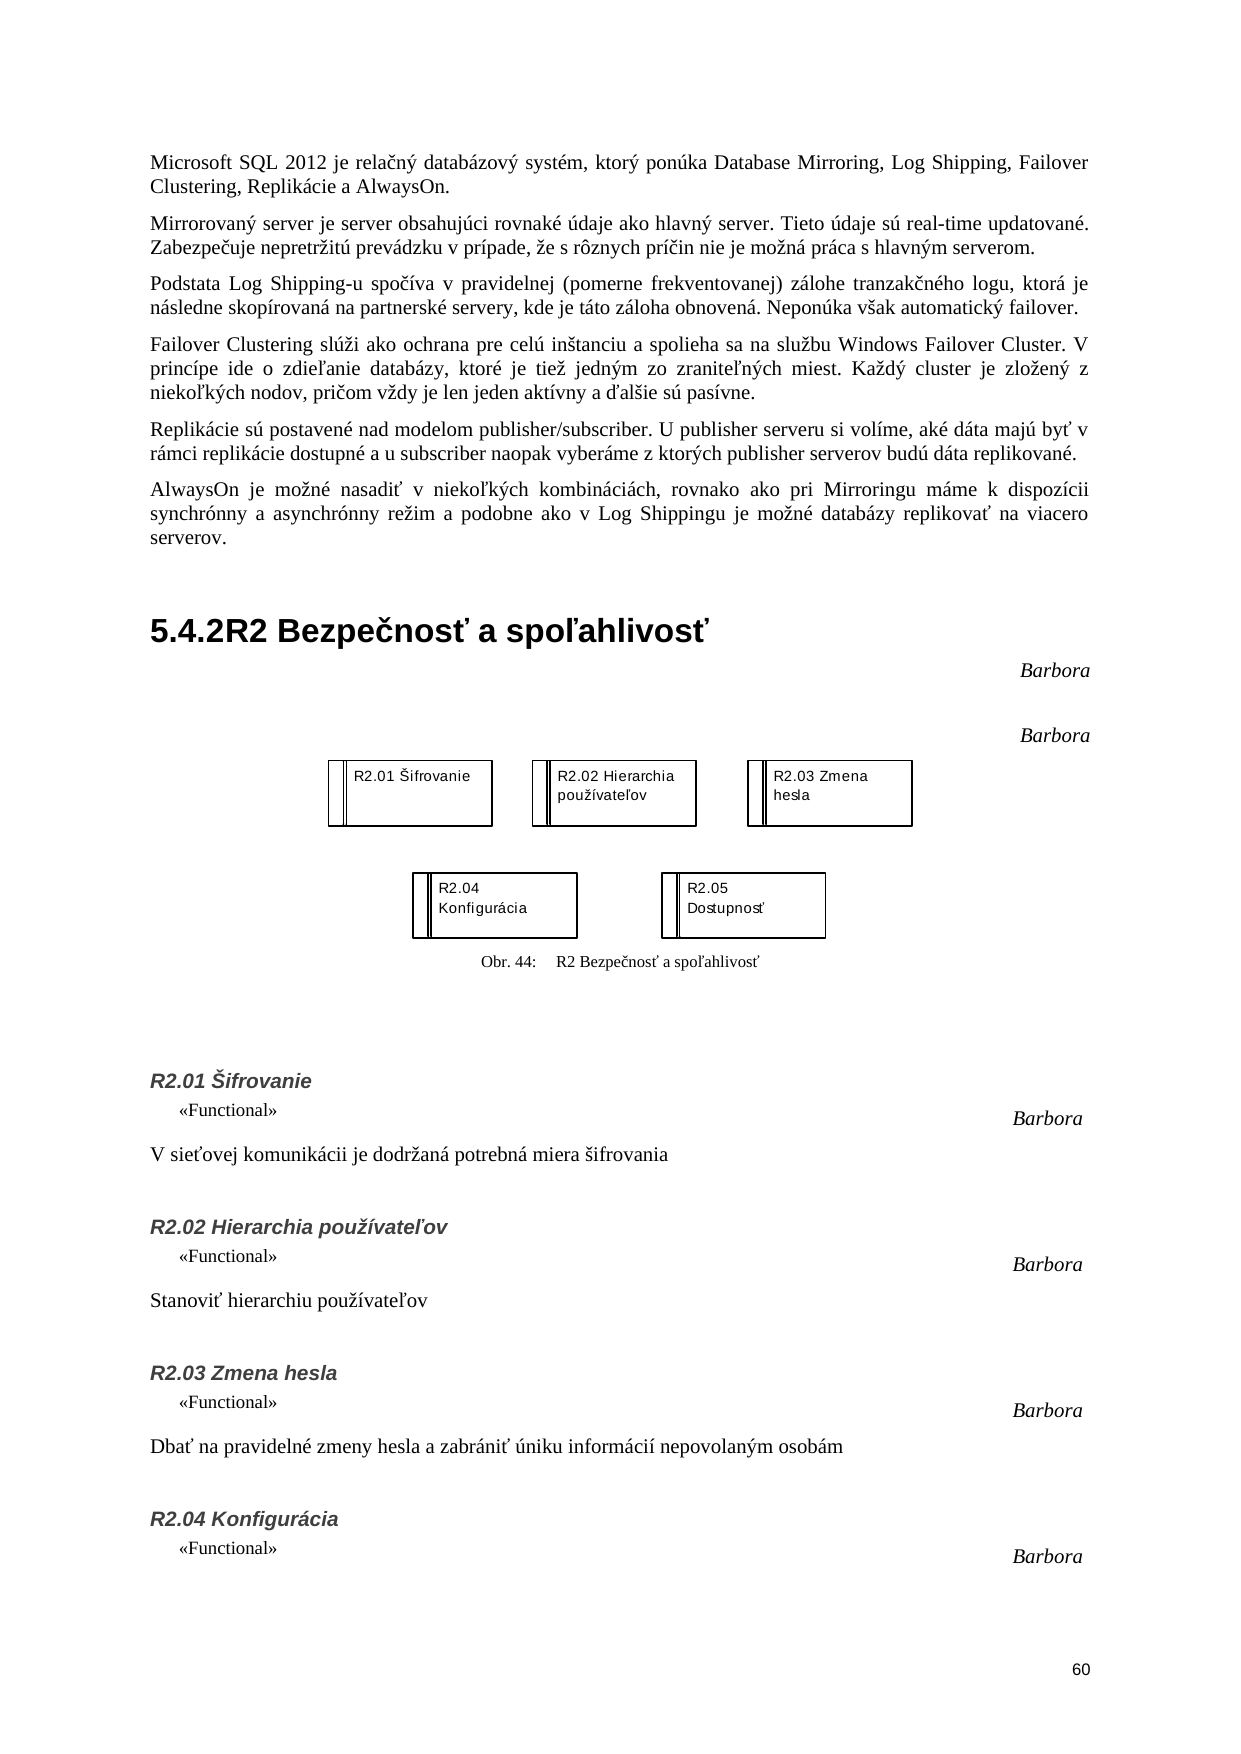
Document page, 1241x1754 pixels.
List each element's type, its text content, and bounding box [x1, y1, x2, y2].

text Podstata Log Shipping-u spočíva v pravidelnej (pomerne frekventovanej) zálohe tranzakčného logu, ktorá je následne skopírovaná na partnerské servery, kde je táto záloha obnovená. Neponúka však automatický failover. [150, 271, 1090, 319]
title R2.03 Zmena hesla [150, 1361, 1090, 1385]
text V sieťovej komunikácii je dodržaná potrebná miera šifrovania [150, 1142, 1090, 1166]
text Failover Clustering slúži ako ochrana pre celú inštanciu a spolieha sa na službu Windows Failover Cluster. V princípe ide o zdieľanie databázy, ktoré je tiež jedným zo zraniteľných miest. Každý cluster je zložený z niekoľkých nodov, pričom vždy je len jeden aktívny a ďalšie sú pasívne. [150, 332, 1090, 404]
table_header «Functional» [150, 1391, 656, 1428]
table_header «Functional» [150, 1537, 656, 1574]
subtitle R2 Bezpečnosť a spoľahlivosť [150, 611, 1090, 649]
table_header Barbora [656, 1537, 1089, 1574]
title R2.02 Hierarchia používateľov [150, 1215, 1090, 1239]
text Mirrorovaný server je server obsahujúci rovnaké údaje ako hlavný server. Tieto údaje sú real-time updatované. Zabezpečuje nepretržitú prevádzku v prípade, že s rôznych príčin nie je možná práca s hlavným serverom. [150, 211, 1090, 259]
text R2 Bezpečnosť a spoľahlivosť [150, 952, 1090, 971]
text Barbora [150, 658, 1090, 682]
text Dbať na pravidelné zmeny hesla a zabrániť úniku informácií nepovolaným osobám [150, 1434, 1090, 1458]
table_header Barbora [656, 1099, 1089, 1136]
table_header Barbora [656, 1245, 1089, 1282]
table_header «Functional» [150, 1099, 656, 1136]
table_header Barbora [656, 1391, 1089, 1428]
text Barbora [150, 723, 1090, 747]
text Replikácie sú postavené nad modelom publisher/subscriber. U publisher serveru si volíme, aké dáta majú byť v rámci replikácie dostupné a u subscriber naopak vyberáme z ktorých publisher serverov budú dáta replikované. [150, 417, 1090, 465]
title R2.04 Konfigurácia [150, 1507, 1090, 1531]
table_header «Functional» [150, 1245, 656, 1282]
text Microsoft SQL 2012 je relačný databázový systém, ktorý ponúka Database Mirroring, Log Shipping, Failover Clustering, Replikácie a AlwaysOn. [150, 150, 1090, 198]
text Stanoviť hierarchiu používateľov [150, 1288, 1090, 1312]
text AlwaysOn je možné nasadiť v niekoľkých kombináciách, rovnako ako pri Mirroringu máme k dispozícii synchrónny a asynchrónny režim a podobne ako v Log Shippingu je možné databázy replikovať na viacero serverov. [150, 477, 1090, 549]
title R2.01 Šifrovanie [150, 1069, 1090, 1093]
